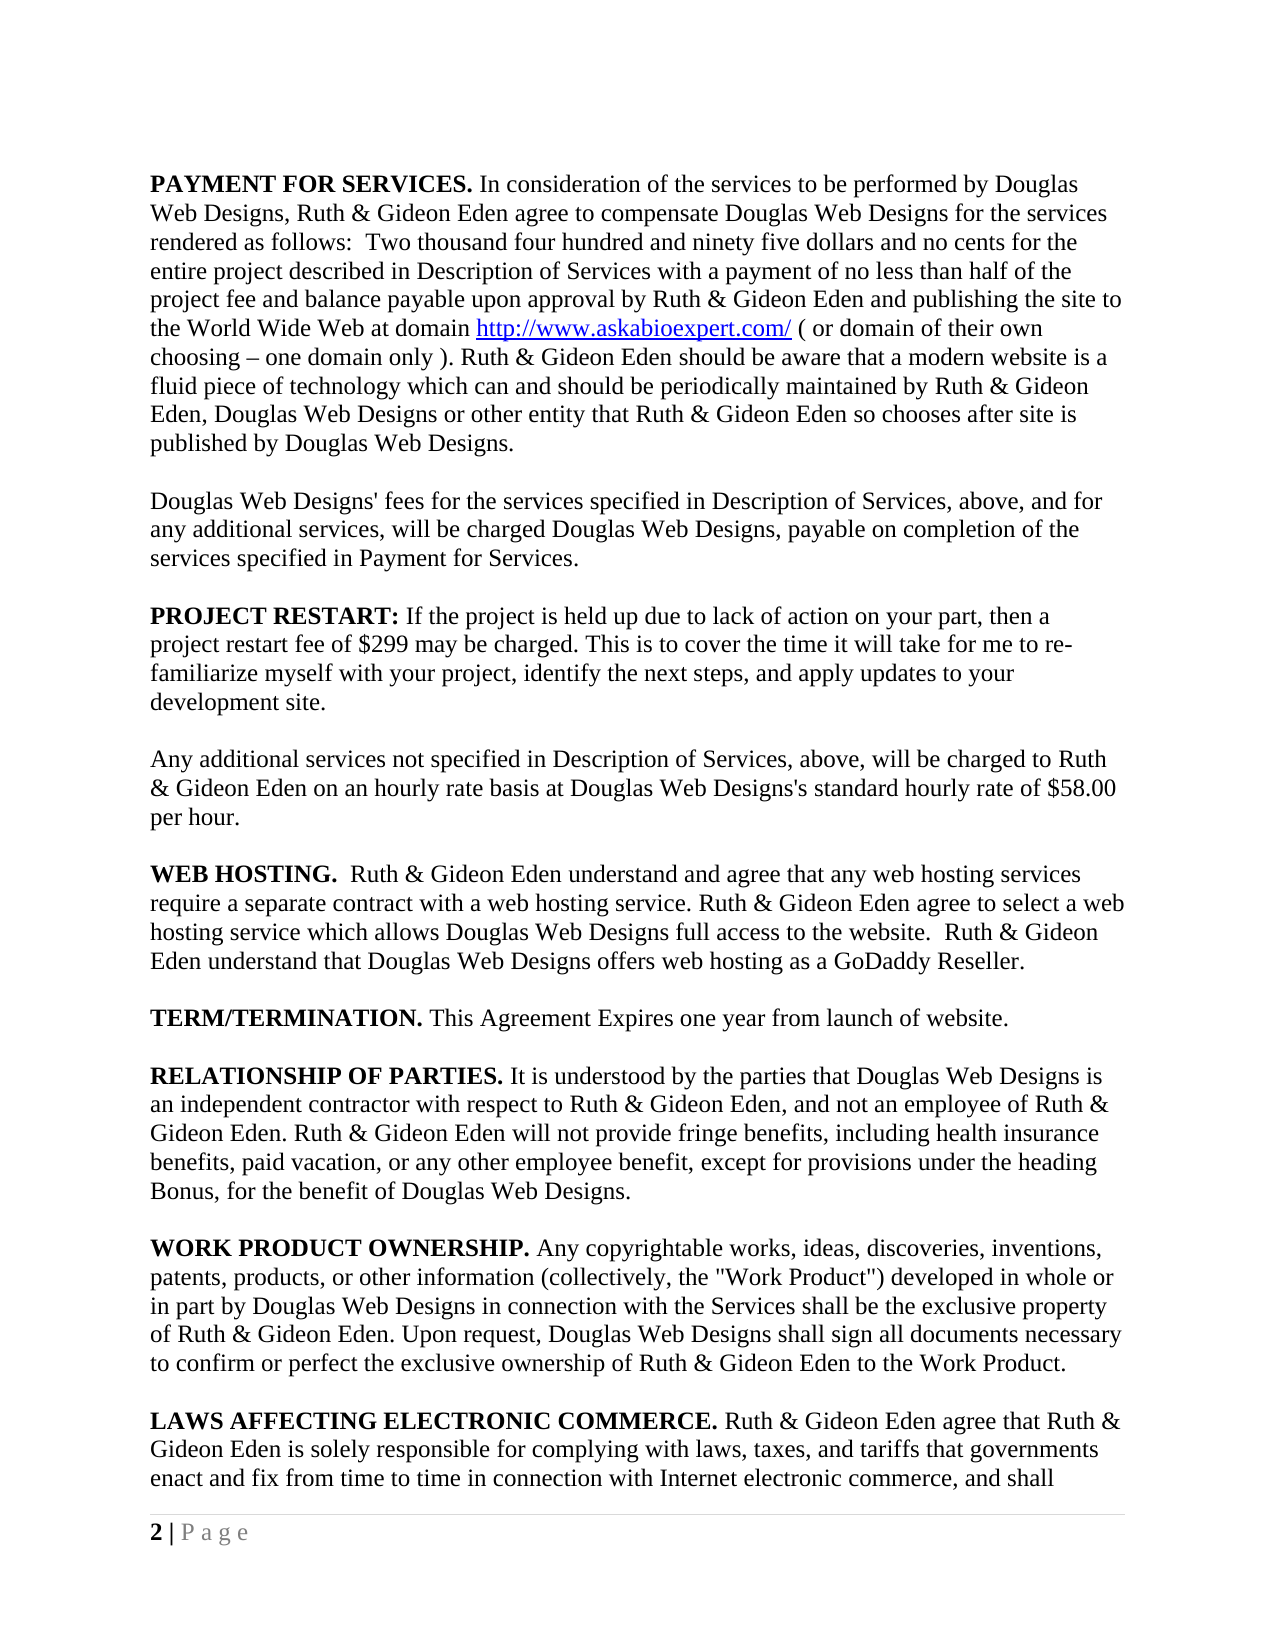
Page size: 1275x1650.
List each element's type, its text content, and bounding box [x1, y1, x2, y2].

text PAYMENT FOR SERVICES. In consideration of the services to be performed by Douglas Web Designs, Ruth & Gideon Eden agree to compensate Douglas Web Designs for the services rendered as follows: Two thousand four hundred and ninety five dollars and no cents for the entire project described in Description of Services with a payment of no less than half of the project fee and balance payable upon approval by Ruth & Gideon Eden and publishing the site to the World Wide Web at domain http://www.askabioexpert.com/ ( or domain of their own choosing – one domain only ). Ruth & Gideon Eden should be aware that a modern website is a fluid piece of technology which can and should be periodically maintained by Ruth & Gideon Eden, Douglas Web Designs or other entity that Ruth & Gideon Eden so chooses after site is published by Douglas Web Designs. [150, 169, 1125, 457]
text WORK PRODUCT OWNERSHIP. Any copyrightable works, ideas, discoveries, inventions, patents, products, or other information (collectively, the "Work Product") developed in whole or in part by Douglas Web Designs in connection with the Services shall be the exclusive property of Ruth & Gideon Eden. Upon request, Douglas Web Designs shall sign all documents necessary to confirm or perfect the exclusive ownership of Ruth & Gideon Eden to the Work Product. [150, 1233, 1125, 1377]
text Any additional services not specified in Description of Services, above, will be charged to Ruth & Gideon Eden on an hourly rate basis at Douglas Web Designs's standard hourly rate of $58.00 per hour. [150, 744, 1125, 831]
text Douglas Web Designs' fees for the services specified in Description of Services, above, and for any additional services, will be charged Douglas Web Designs, payable on completion of the services specified in Payment for Services. [150, 486, 1125, 572]
text PROJECT RESTART: If the project is held up due to lack of action on your part, then a project restart fee of $299 may be charged. This is to cover the time it will take for me to re-familiarize myself with your project, identify the next steps, and apply updates to your development site. [150, 601, 1125, 716]
text RELATIONSHIP OF PARTIES. It is understood by the parties that Douglas Web Designs is an independent contractor with respect to Ruth & Gideon Eden, and not an employee of Ruth & Gideon Eden. Ruth & Gideon Eden will not provide fringe benefits, including health insurance benefits, paid vacation, or any other employee benefit, except for provisions under the heading Bonus, for the benefit of Douglas Web Designs. [150, 1061, 1125, 1204]
text TERM/TERMINATION. This Agreement Expires one year from launch of website. [150, 1003, 1125, 1032]
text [150, 1406, 1125, 1492]
text WEB HOSTING. Ruth & Gideon Eden understand and agree that any web hosting services require a separate contract with a web hosting service. Ruth & Gideon Eden agree to select a web hosting service which allows Douglas Web Designs full access to the website. Ruth & Gideon Eden understand that Douglas Web Designs offers web hosting as a GoDaddy Reseller. [150, 859, 1125, 974]
